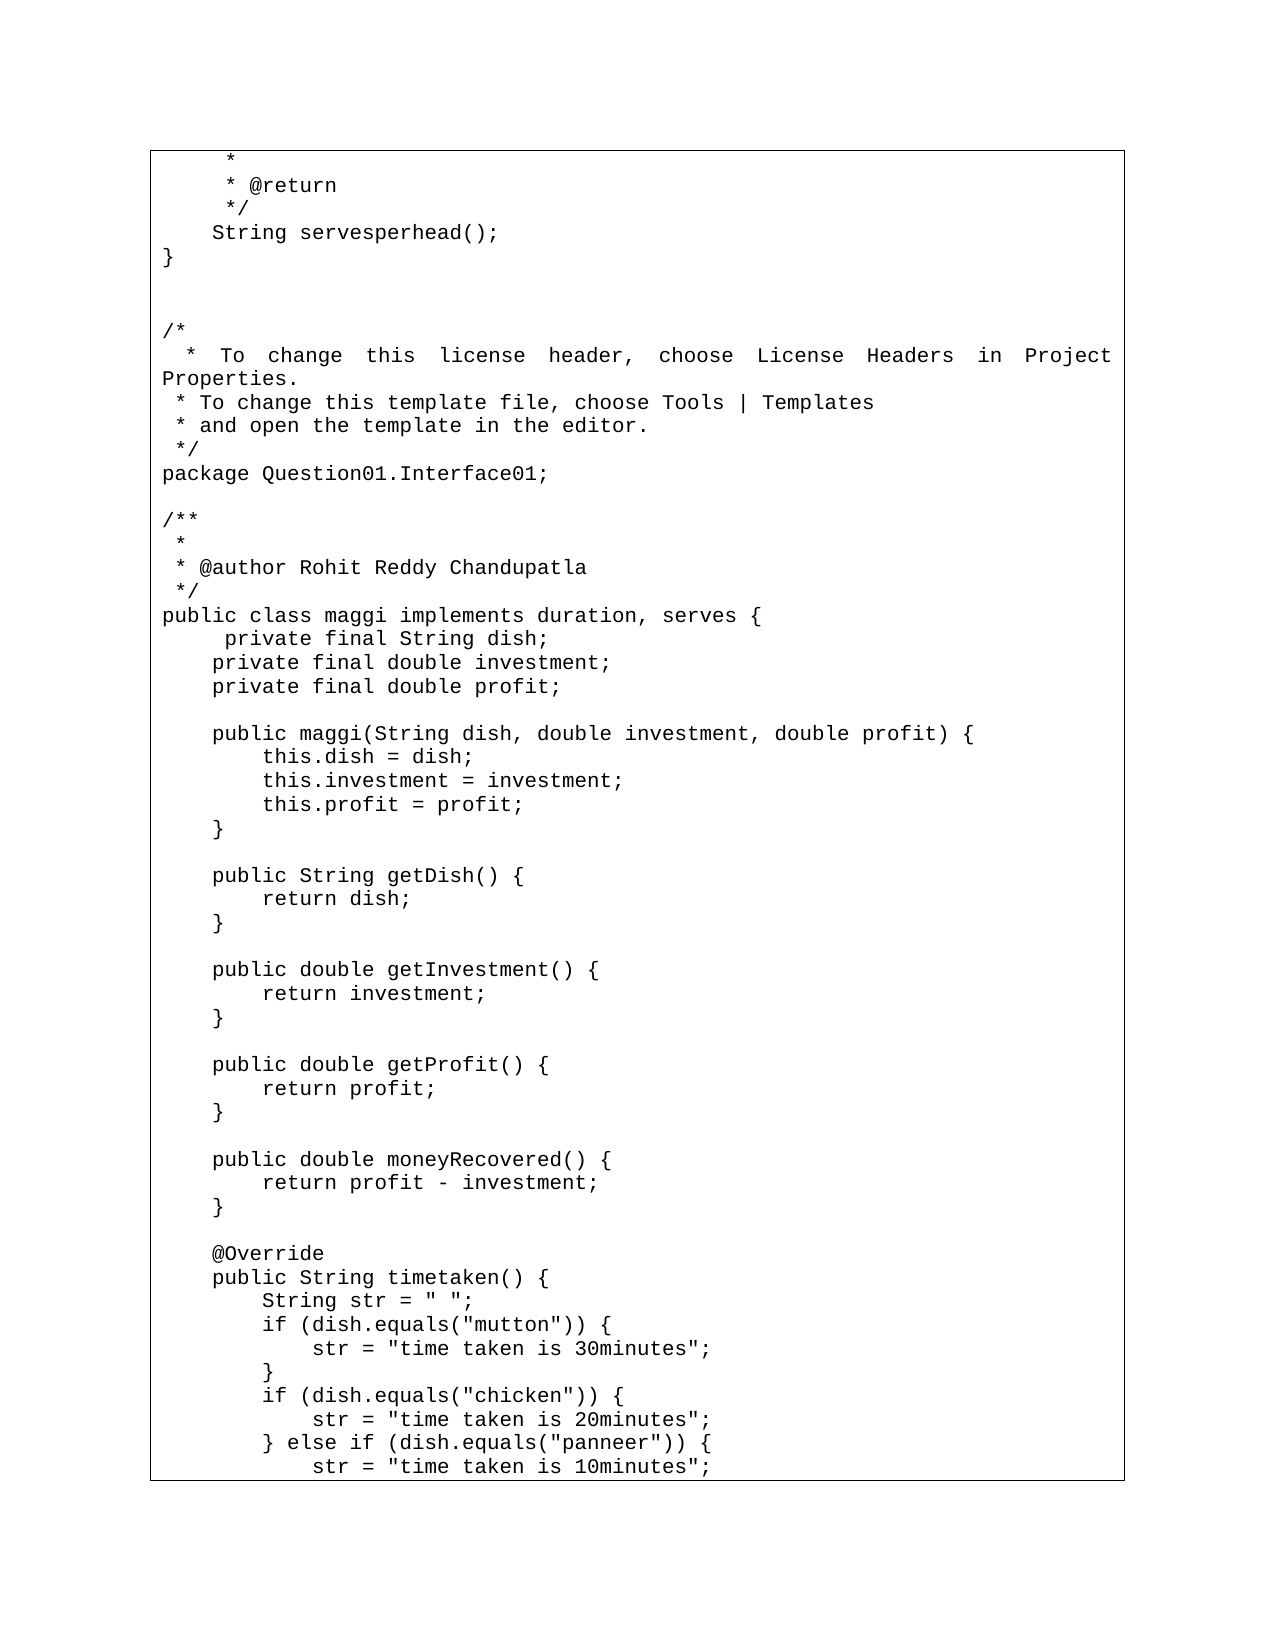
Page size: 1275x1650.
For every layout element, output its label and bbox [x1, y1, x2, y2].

table_header [151, 151, 1124, 1479]
